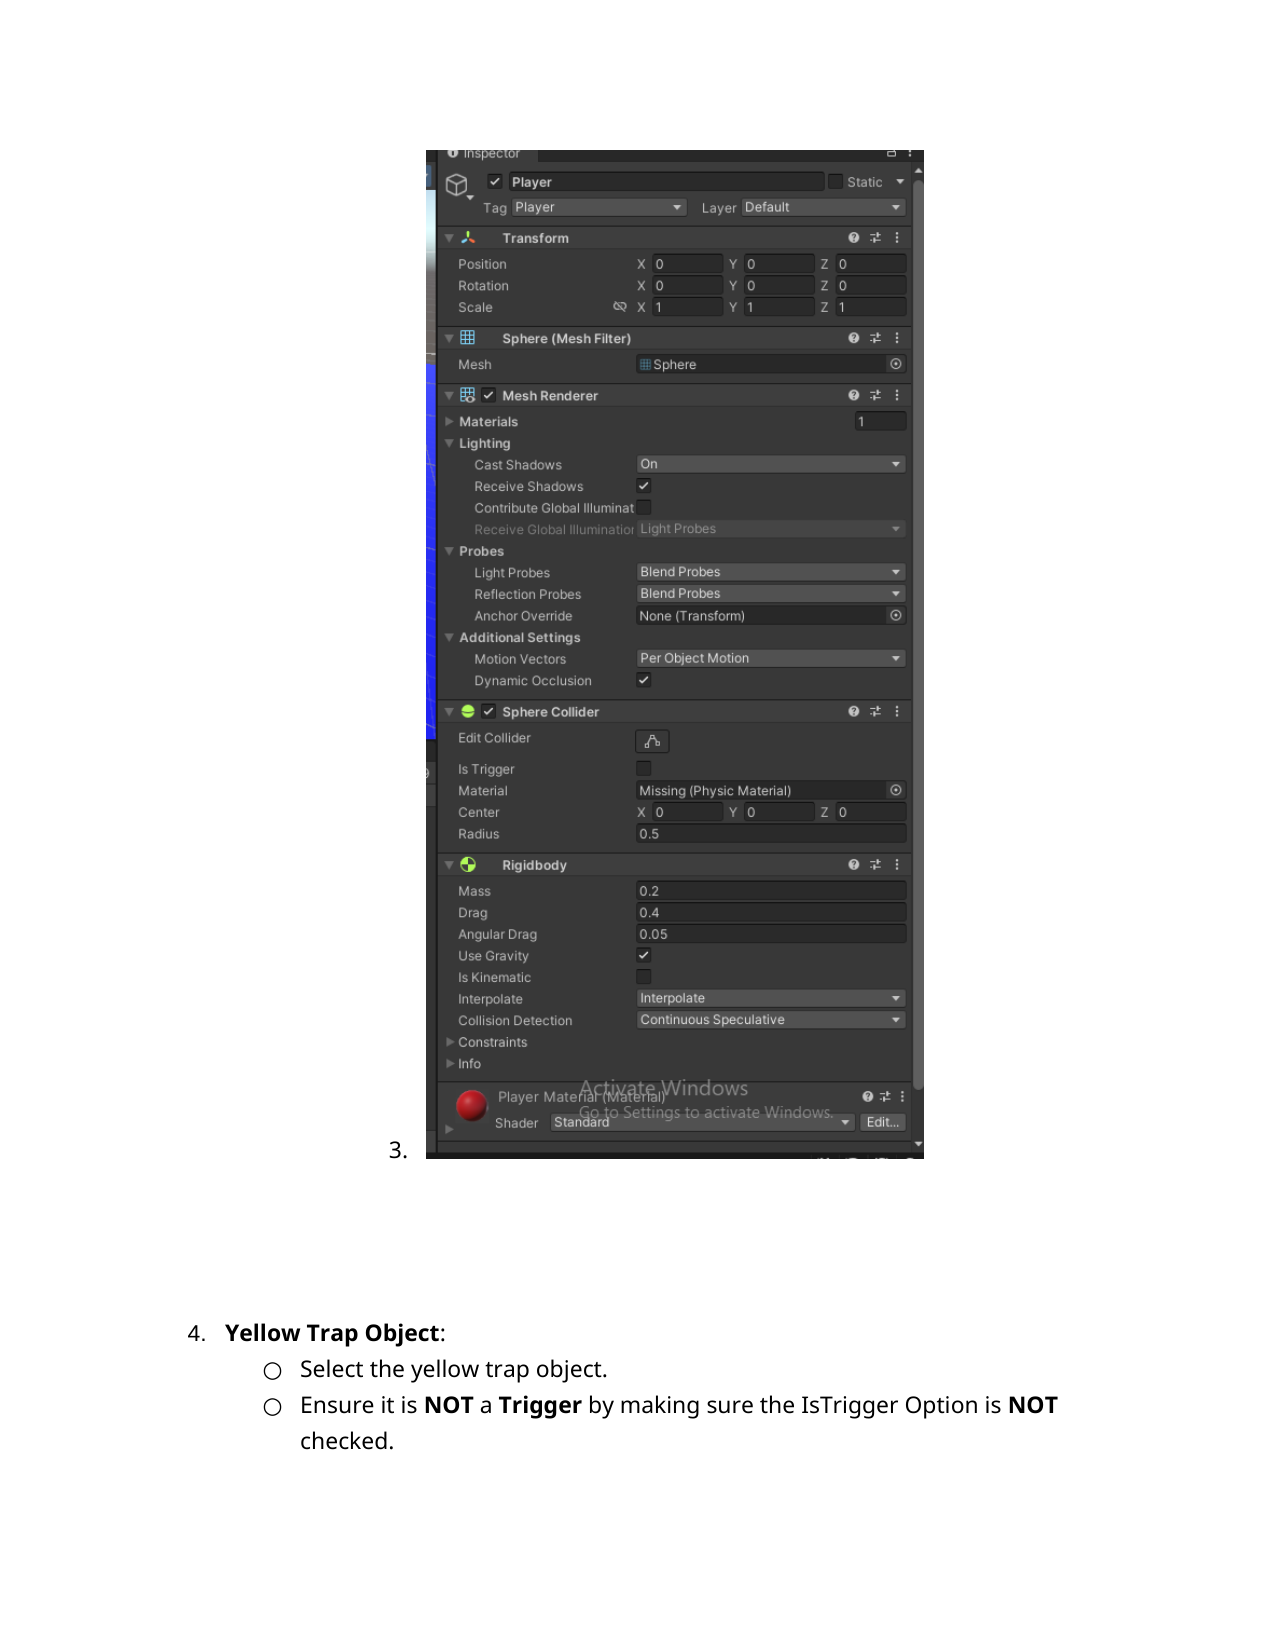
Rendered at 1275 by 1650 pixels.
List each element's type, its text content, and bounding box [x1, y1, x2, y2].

list Yellow Trap Object: [187, 1317, 1125, 1348]
picture [426, 150, 924, 1159]
list Ensure it is NOT a Trigger by making sure the IsTrigger Option is NOT checked. [262, 1389, 1125, 1456]
list Select the yellow trap object. [262, 1353, 1125, 1384]
